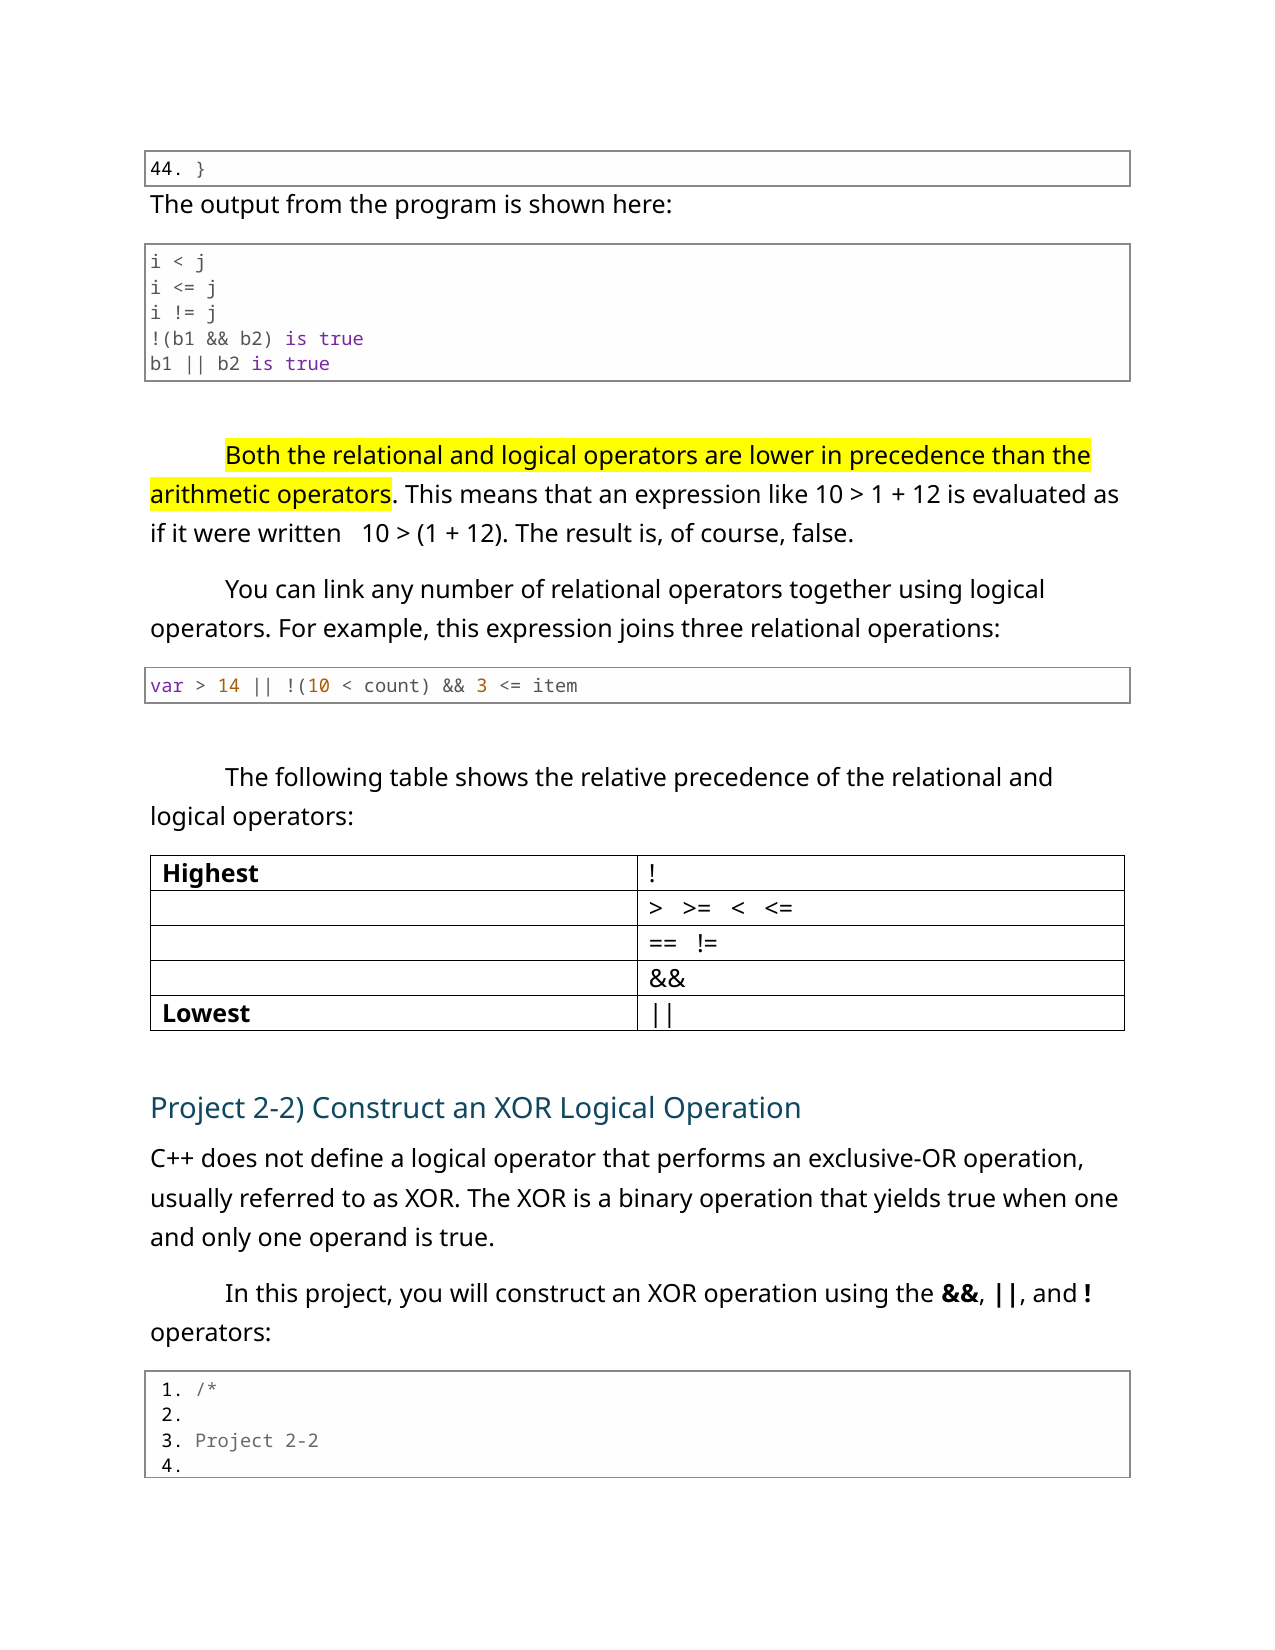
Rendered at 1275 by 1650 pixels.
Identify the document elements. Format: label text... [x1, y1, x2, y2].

table_cell == != [638, 926, 1124, 960]
table_cell Lowest [151, 996, 637, 1030]
text 44. } [146, 152, 1129, 185]
table_cell && [638, 961, 1124, 995]
table_cell > >= < <= [638, 891, 1124, 925]
table_header ! [638, 856, 1124, 890]
text i < j [146, 245, 1129, 274]
subtitle Project 2-2) Construct an XOR Logical Operation [150, 1087, 1125, 1127]
table_cell [151, 961, 637, 995]
text i <= j [150, 274, 1125, 299]
text In this project, you will construct an XOR operation using the &&, ||, and ! operators: [150, 1275, 1125, 1348]
table_cell [151, 926, 637, 960]
text b1 || b2 is true [146, 345, 1129, 380]
text var > 14 || !(10 < count) && 3 <= item [146, 668, 1129, 702]
text The output from the program is shown here: [150, 187, 1125, 221]
text i != j [150, 299, 1125, 325]
text 4. [150, 1452, 1125, 1477]
text 1. /* [146, 1372, 1129, 1401]
table_cell || [638, 996, 1124, 1030]
text Both the relational and logical operators are lower in precedence than the arithmetic operators. This means that an expression like 10 > 1 + 12 is evaluated as if it were written 10 > (1 + 12). The result is, of course, false. [150, 438, 1125, 550]
text You can link any number of relational operators together using logical operators. For example, this expression joins three relational operations: [150, 572, 1125, 645]
text 2. [150, 1401, 1125, 1427]
table_header Highest [151, 856, 637, 890]
text The following table shows the relative precedence of the relational and logical operators: [150, 760, 1125, 833]
text C++ does not define a logical operator that performs an exclusive-OR operation, usually referred to as XOR. The XOR is a binary operation that yields true when one and only one operand is true. [150, 1141, 1125, 1253]
text 3. Project 2-2 [150, 1427, 1125, 1452]
text !(b1 && b2) is true [150, 325, 1125, 345]
table_cell [151, 891, 637, 925]
